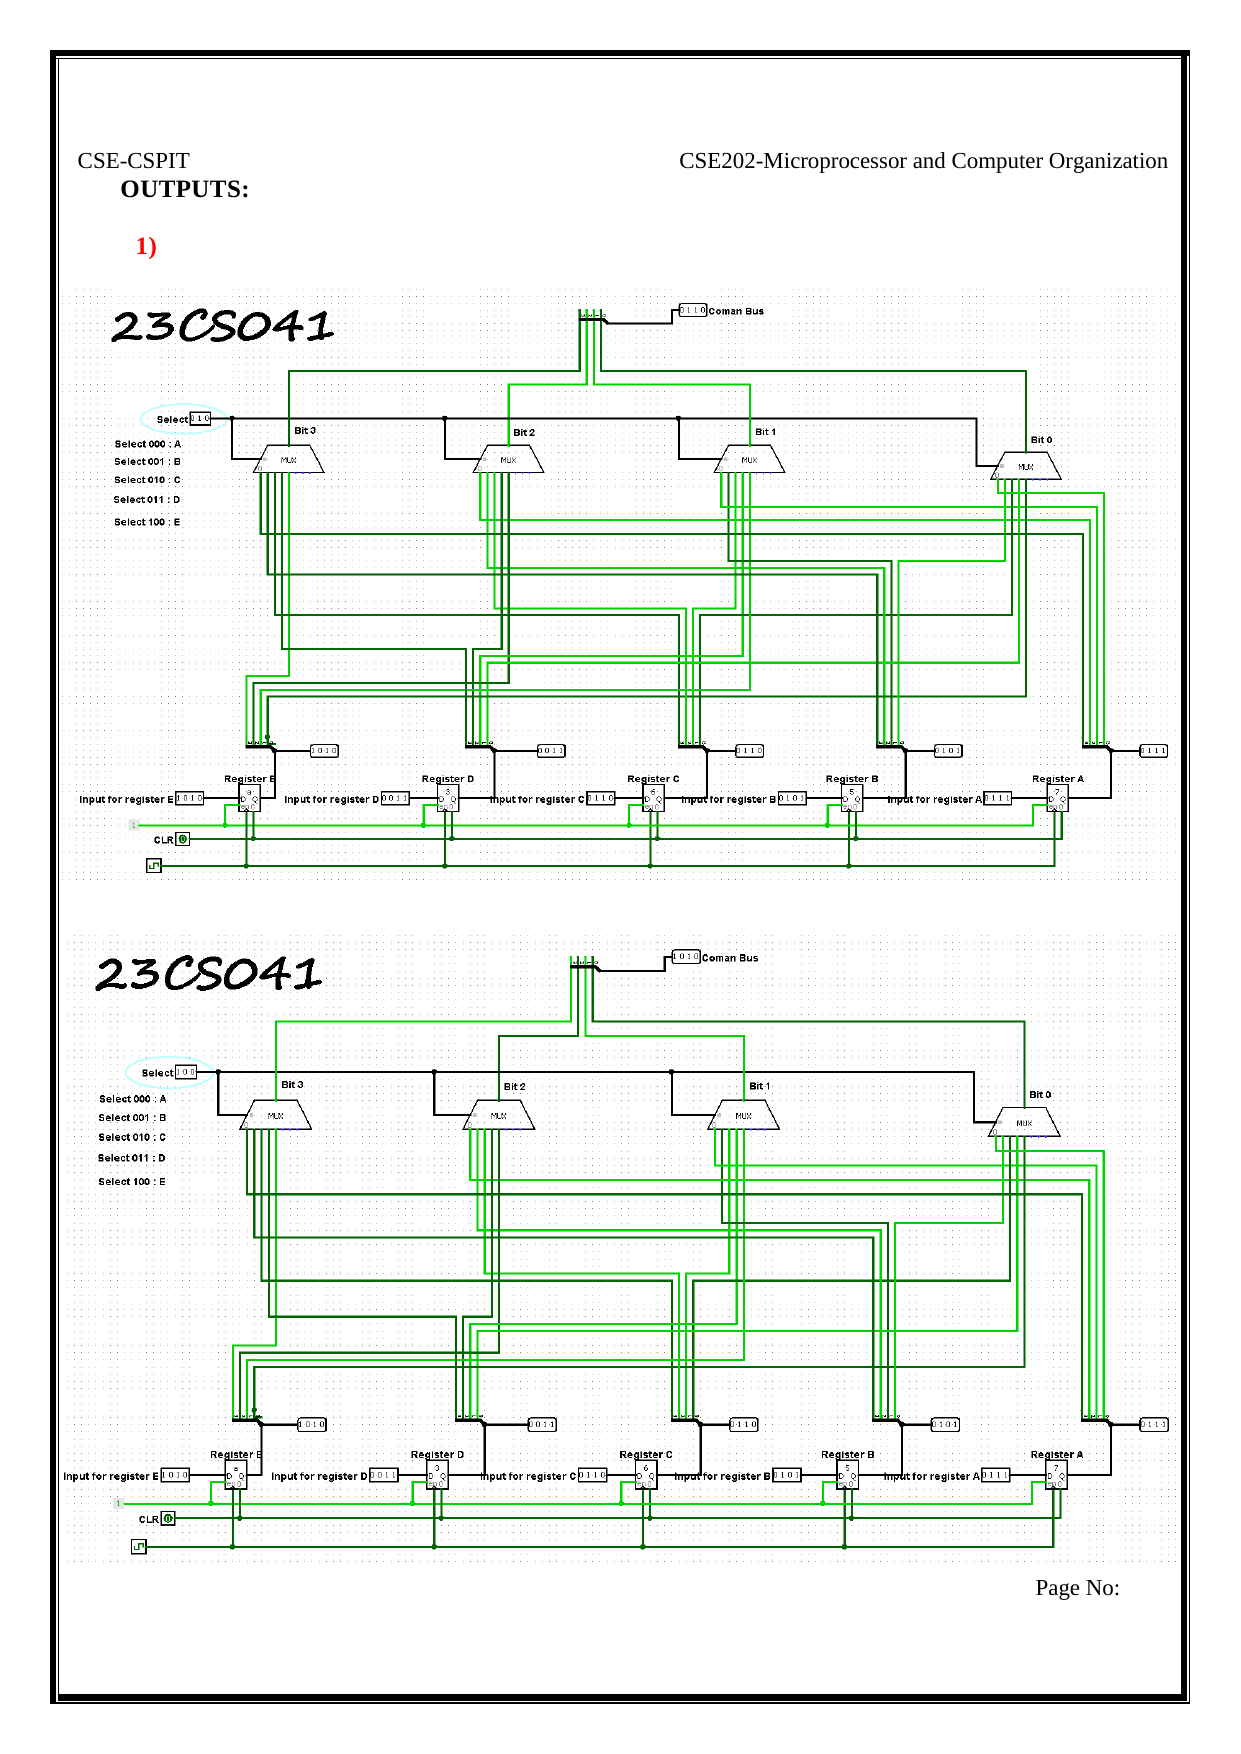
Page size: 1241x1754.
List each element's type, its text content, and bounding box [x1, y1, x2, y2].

picture [60, 287, 1180, 881]
picture [60, 933, 1180, 1565]
text OUTPUTS: [60, 174, 1048, 203]
text 1) [60, 231, 1048, 260]
